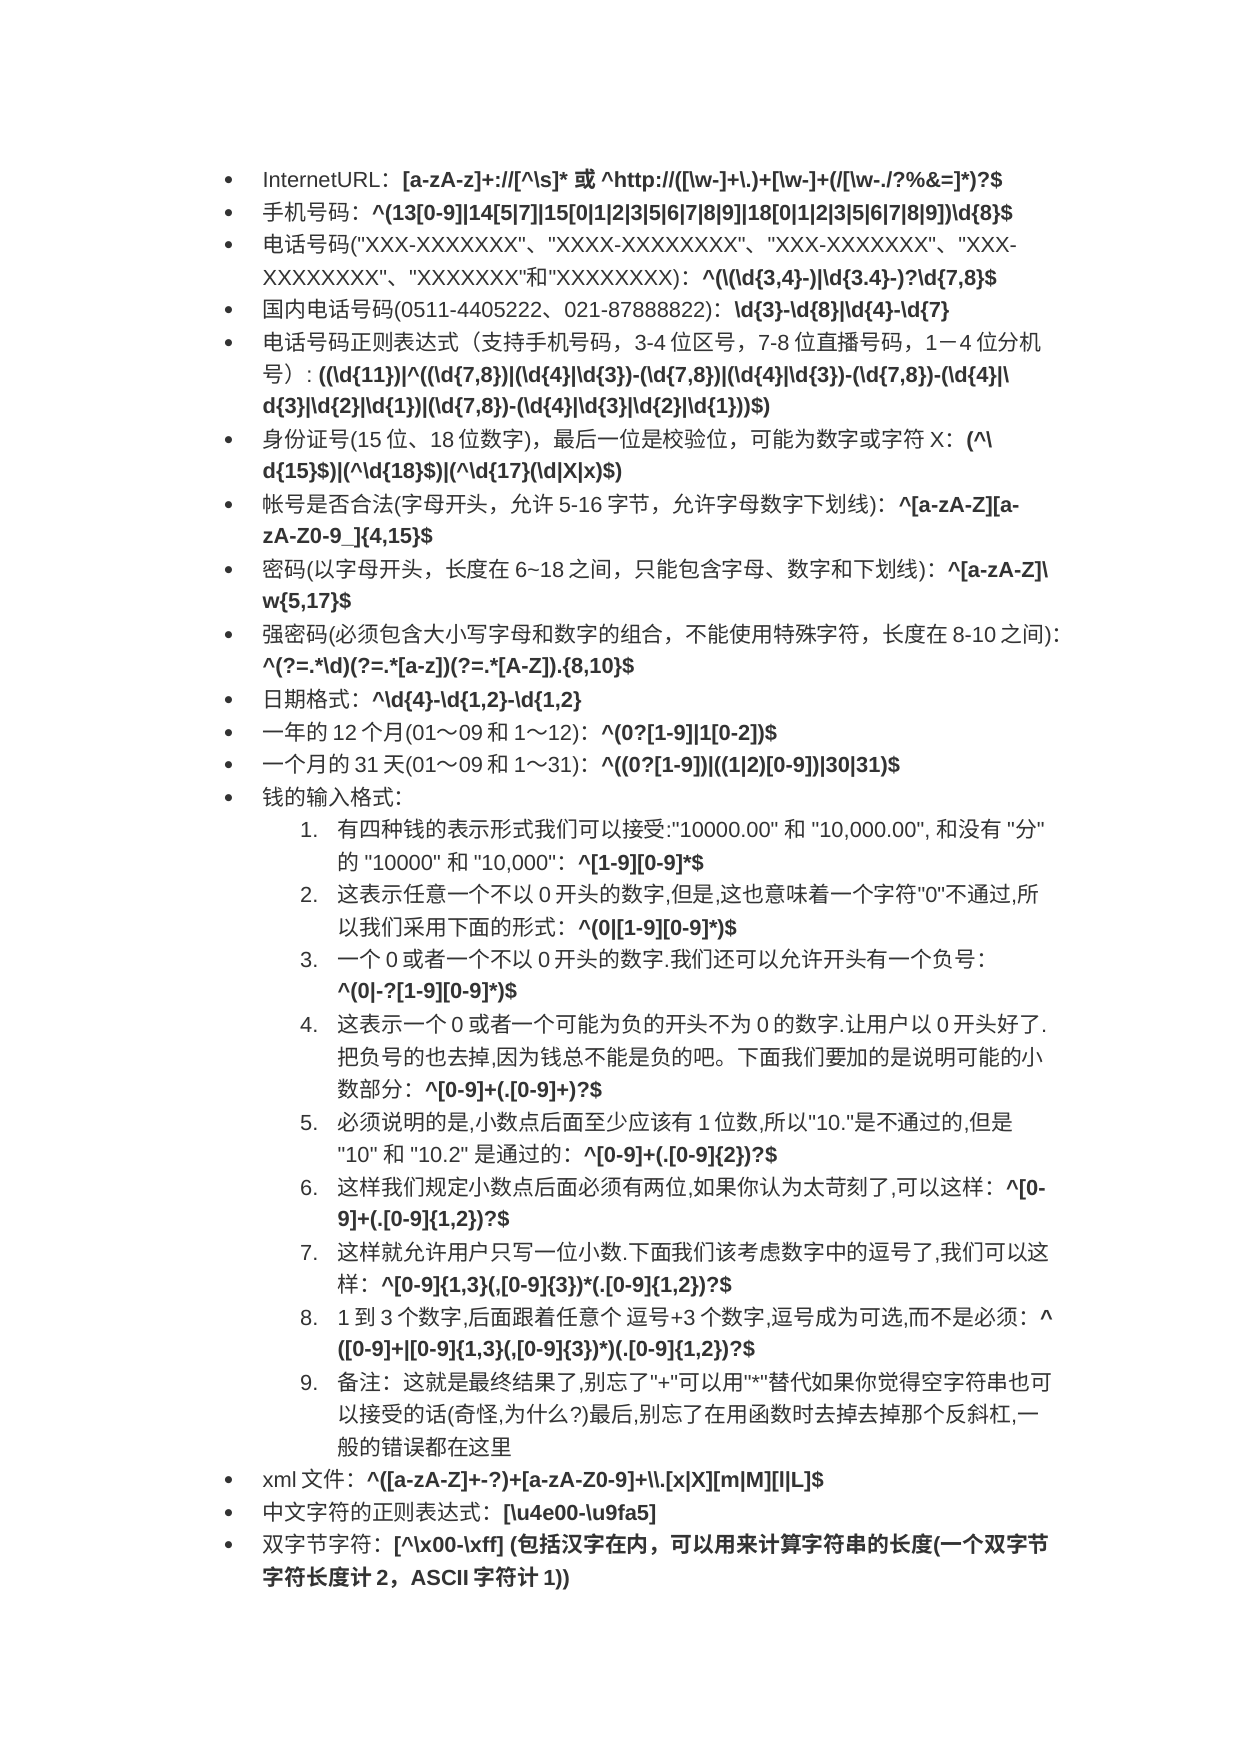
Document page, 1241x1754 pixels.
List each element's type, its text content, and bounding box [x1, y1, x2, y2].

list 手机号码：^(13[0-9]|14[5|7]|15[0|1|2|3|5|6|7|8|9]|18[0|1|2|3|5|6|7|8|9])\d{8}$ [225, 194, 1053, 227]
list 这表示任意一个不以0开头的数字,但是,这也意味着一个字符"0"不通过,所以我们采用下面的形式：^(0|[1-9][0-9]*)$ [300, 877, 1053, 942]
list 一个0或者一个不以0开头的数字.我们还可以允许开头有一个负号：^(0|-?[1-9][0-9]*)$ [300, 942, 1053, 1007]
list 这样就允许用户只写一位小数.下面我们该考虑数字中的逗号了,我们可以这样：^[0-9]{1,3}(,[0-9]{3})*(.[0-9]{1,2})?$ [300, 1234, 1053, 1299]
list 必须说明的是,小数点后面至少应该有1位数,所以"10."是不通过的,但是 "10" 和 "10.2" 是通过的：^[0-9]+(.[0-9]{2})?$ [300, 1104, 1053, 1169]
list 密码(以字母开头，长度在6~18之间，只能包含字母、数字和下划线)：^[a-zA-Z]\w{5,17}$ [225, 552, 1053, 617]
list 国内电话号码(0511-4405222、021-87888822)：\d{3}-\d{8}|\d{4}-\d{7} [225, 292, 1053, 324]
list 有四种钱的表示形式我们可以接受:"10000.00" 和 "10,000.00", 和没有 "分" 的 "10000" 和 "10,000"：^[1-9][0-9]*$ [300, 812, 1053, 877]
list 强密码(必须包含大小写字母和数字的组合，不能使用特殊字符，长度在8-10之间)：^(?=.*\d)(?=.*[a-z])(?=.*[A-Z]).{8,10}$ [225, 617, 1053, 682]
list 这样我们规定小数点后面必须有两位,如果你认为太苛刻了,可以这样：^[0-9]+(.[0-9]{1,2})?$ [300, 1169, 1053, 1234]
list 电话号码正则表达式（支持手机号码，3-4位区号，7-8位直播号码，1－4位分机号）: ((\d{11})|^((\d{7,8})|(\d{4}|\d{3})-(\d{7,8})|(\d{4}|\d{3})-(\d{7,8})-(\d{4}|\d{3}|\d{2}|\d{1})|(\d{7,8})-(\d{4}|\d{3}|\d{2}|\d{1}))$) [225, 324, 1053, 422]
list 备注：这就是最终结果了,别忘了"+"可以用"*"替代如果你觉得空字符串也可以接受的话(奇怪,为什么?)最后,别忘了在用函数时去掉去掉那个反斜杠,一般的错误都在这里 [300, 1364, 1053, 1462]
list InternetURL：[a-zA-z]+://[^\s]* 或 ^http://([\w-]+\.)+[\w-]+(/[\w-./?%&=]*)?$ [225, 162, 1053, 194]
list 电话号码("XXX-XXXXXXX"、"XXXX-XXXXXXXX"、"XXX-XXXXXXX"、"XXX-XXXXXXXX"、"XXXXXXX"和"XXXXXXXX)：^(\(\d{3,4}-)|\d{3.4}-)?\d{7,8}$ [225, 227, 1053, 292]
list 帐号是否合法(字母开头，允许5-16字节，允许字母数字下划线)：^[a-zA-Z][a-zA-Z0-9_]{4,15}$ [225, 487, 1053, 552]
list xml文件：^([a-zA-Z]+-?)+[a-zA-Z0-9]+\\.[x|X][m|M][l|L]$ [225, 1462, 1053, 1494]
list 一年的12个月(01～09和1～12)：^(0?[1-9]|1[0-2])$ [225, 714, 1053, 747]
list 1到3个数字,后面跟着任意个 逗号+3个数字,逗号成为可选,而不是必须：^([0-9]+|[0-9]{1,3}(,[0-9]{3})*)(.[0-9]{1,2})?$ [300, 1299, 1053, 1364]
list 双字节字符：[^\x00-\xff] (包括汉字在内，可以用来计算字符串的长度(一个双字节字符长度计2，ASCII字符计1)) [225, 1527, 1053, 1592]
list 一个月的31天(01～09和1～31)：^((0?[1-9])|((1|2)[0-9])|30|31)$ [225, 747, 1053, 779]
list 中文字符的正则表达式：[\u4e00-\u9fa5] [225, 1494, 1053, 1527]
list 身份证号(15位、18位数字)，最后一位是校验位，可能为数字或字符X：(^\d{15}$)|(^\d{18}$)|(^\d{17}(\d|X|x)$) [225, 422, 1053, 487]
list 这表示一个0或者一个可能为负的开头不为0的数字.让用户以0开头好了.把负号的也去掉,因为钱总不能是负的吧。下面我们要加的是说明可能的小数部分：^[0-9]+(.[0-9]+)?$ [300, 1007, 1053, 1104]
list 日期格式：^\d{4}-\d{1,2}-\d{1,2} [225, 682, 1053, 714]
list 钱的输入格式： [225, 779, 1053, 812]
